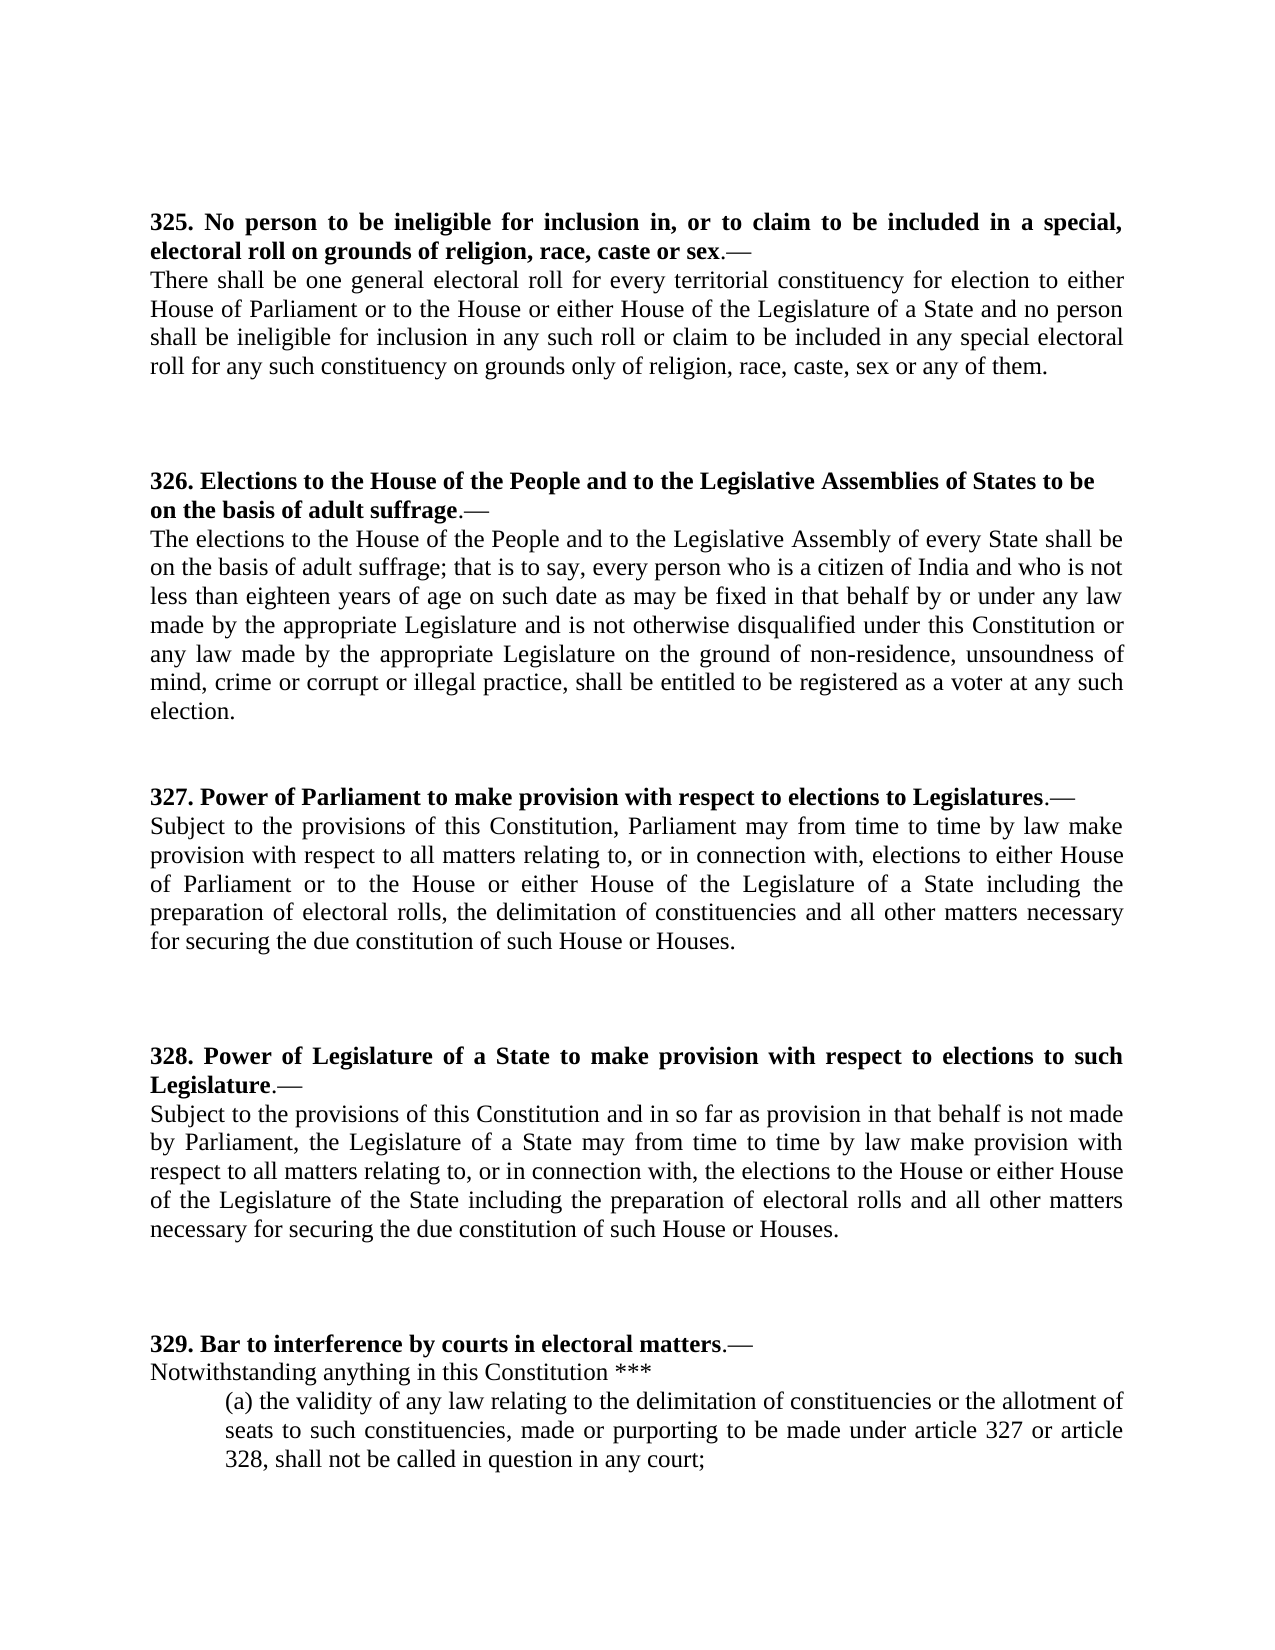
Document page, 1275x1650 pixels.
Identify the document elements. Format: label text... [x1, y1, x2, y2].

text The elections to the House of the People and to the Legislative Assembly of every State shall be on the basis of adult suffrage; that is to say, every person who is a citizen of India and who is not less than eighteen years of age on such date as may be fixed in that behalf by or under any law made by the appropriate Legislature and is not otherwise disqualified under this Constitution or any law made by the appropriate Legislature on the ground of non-residence, unsoundness of mind, crime or corrupt or illegal practice, shall be entitled to be registered as a voter at any such election. [150, 524, 1125, 725]
text There shall be one general electoral roll for every territorial constituency for election to either House of Parliament or to the House or either House of the Legislature of a State and no person shall be ineligible for inclusion in any such roll or claim to be included in any special electoral roll for any such constituency on grounds only of religion, race, caste, sex or any of them. [150, 265, 1125, 380]
text Subject to the provisions of this Constitution, Parliament may from time to time by law make provision with respect to all matters relating to, or in connection with, elections to either House of Parliament or to the House or either House of the Legislature of a State including the preparation of electoral rolls, the delimitation of constituencies and all other matters necessary for securing the due constitution of such House or Houses. [150, 811, 1125, 955]
text Notwithstanding anything in this Constitution *** [150, 1357, 1125, 1386]
text 329. Bar to interference by courts in electoral matters.— [150, 1329, 1125, 1357]
text 325. No person to be ineligible for inclusion in, or to claim to be included in a special, electoral roll on grounds of religion, race, caste or sex.— [150, 207, 1125, 265]
text 327. Power of Parliament to make provision with respect to elections to Legislatures.— [150, 782, 1125, 811]
text 328. Power of Legislature of a State to make provision with respect to elections to such Legislature.— [150, 1041, 1125, 1099]
text (a) the validity of any law relating to the delimitation of constituencies or the allotment of seats to such constituencies, made or purporting to be made under article 327 or article 328, shall not be called in question in any court; [225, 1386, 1125, 1472]
text Subject to the provisions of this Constitution and in so far as provision in that behalf is not made by Parliament, the Legislature of a State may from time to time by law make provision with respect to all matters relating to, or in connection with, the elections to the House or either House of the Legislature of the State including the preparation of electoral rolls and all other matters necessary for securing the due constitution of such House or Houses. [150, 1099, 1125, 1242]
text 326. Elections to the House of the People and to the Legislative Assemblies of States to be on the basis of adult suffrage.— [150, 466, 1125, 524]
